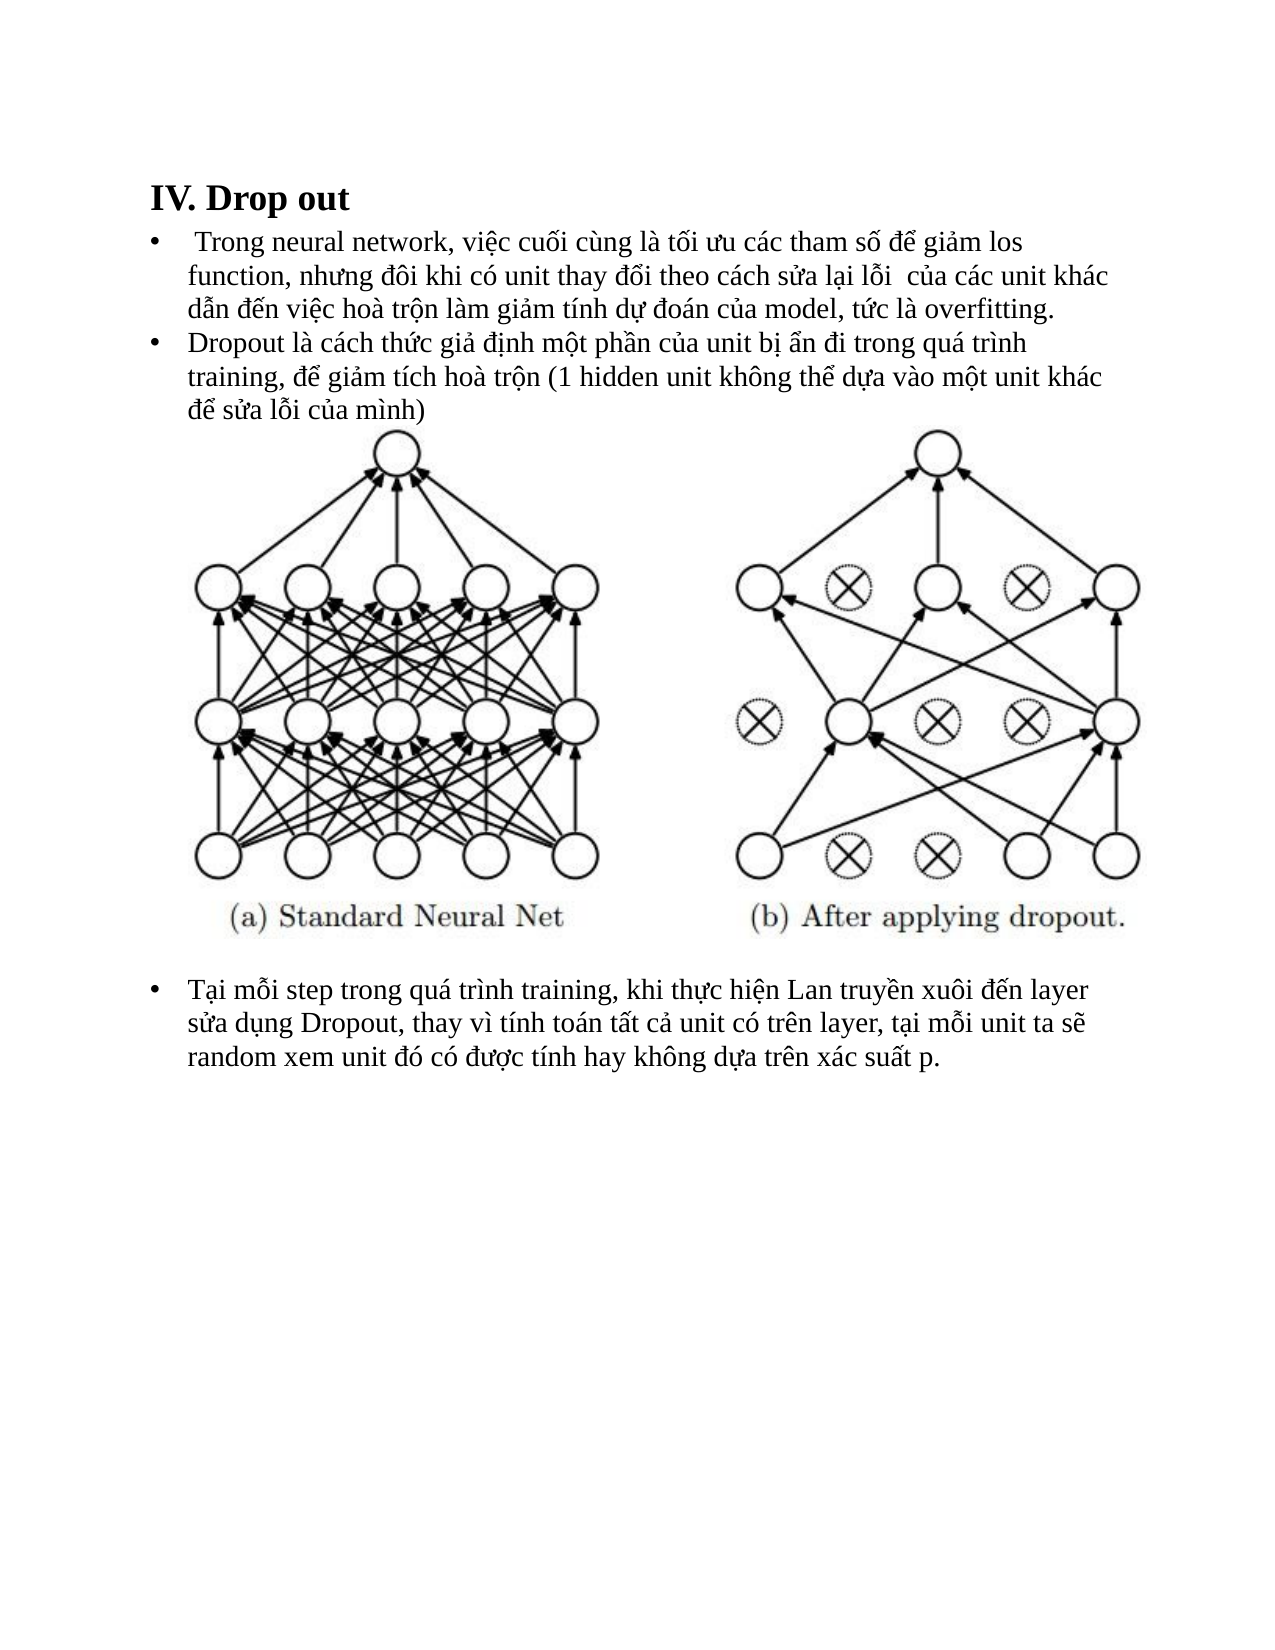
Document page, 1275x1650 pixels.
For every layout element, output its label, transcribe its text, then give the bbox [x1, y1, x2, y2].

subtitle IV. Drop out [150, 175, 1125, 218]
picture [187, 425, 1147, 939]
list Tại mỗi step trong quá trình training, khi thực hiện Lan truyền xuôi đến layer sửa dụng Dropout, thay vì tính toán tất cả unit có trên layer, tại mỗi unit ta sẽ random xem unit đó có được tính hay không dựa trên xác suất p. [150, 972, 1125, 1073]
list Dropout là cách thức giả định một phần của unit bị ẩn đi trong quá trình training, để giảm tích hoà trộn (1 hidden unit không thể dựa vào một unit khác để sửa lỗi của mình) [150, 325, 1125, 426]
list Trong neural network, việc cuối cùng là tối ưu các tham số để giảm los function, nhưng đôi khi có unit thay đổi theo cách sửa lại lỗi của các unit khác dẫn đến việc hoà trộn làm giảm tính dự đoán của model, tức là overfitting. [150, 224, 1125, 325]
